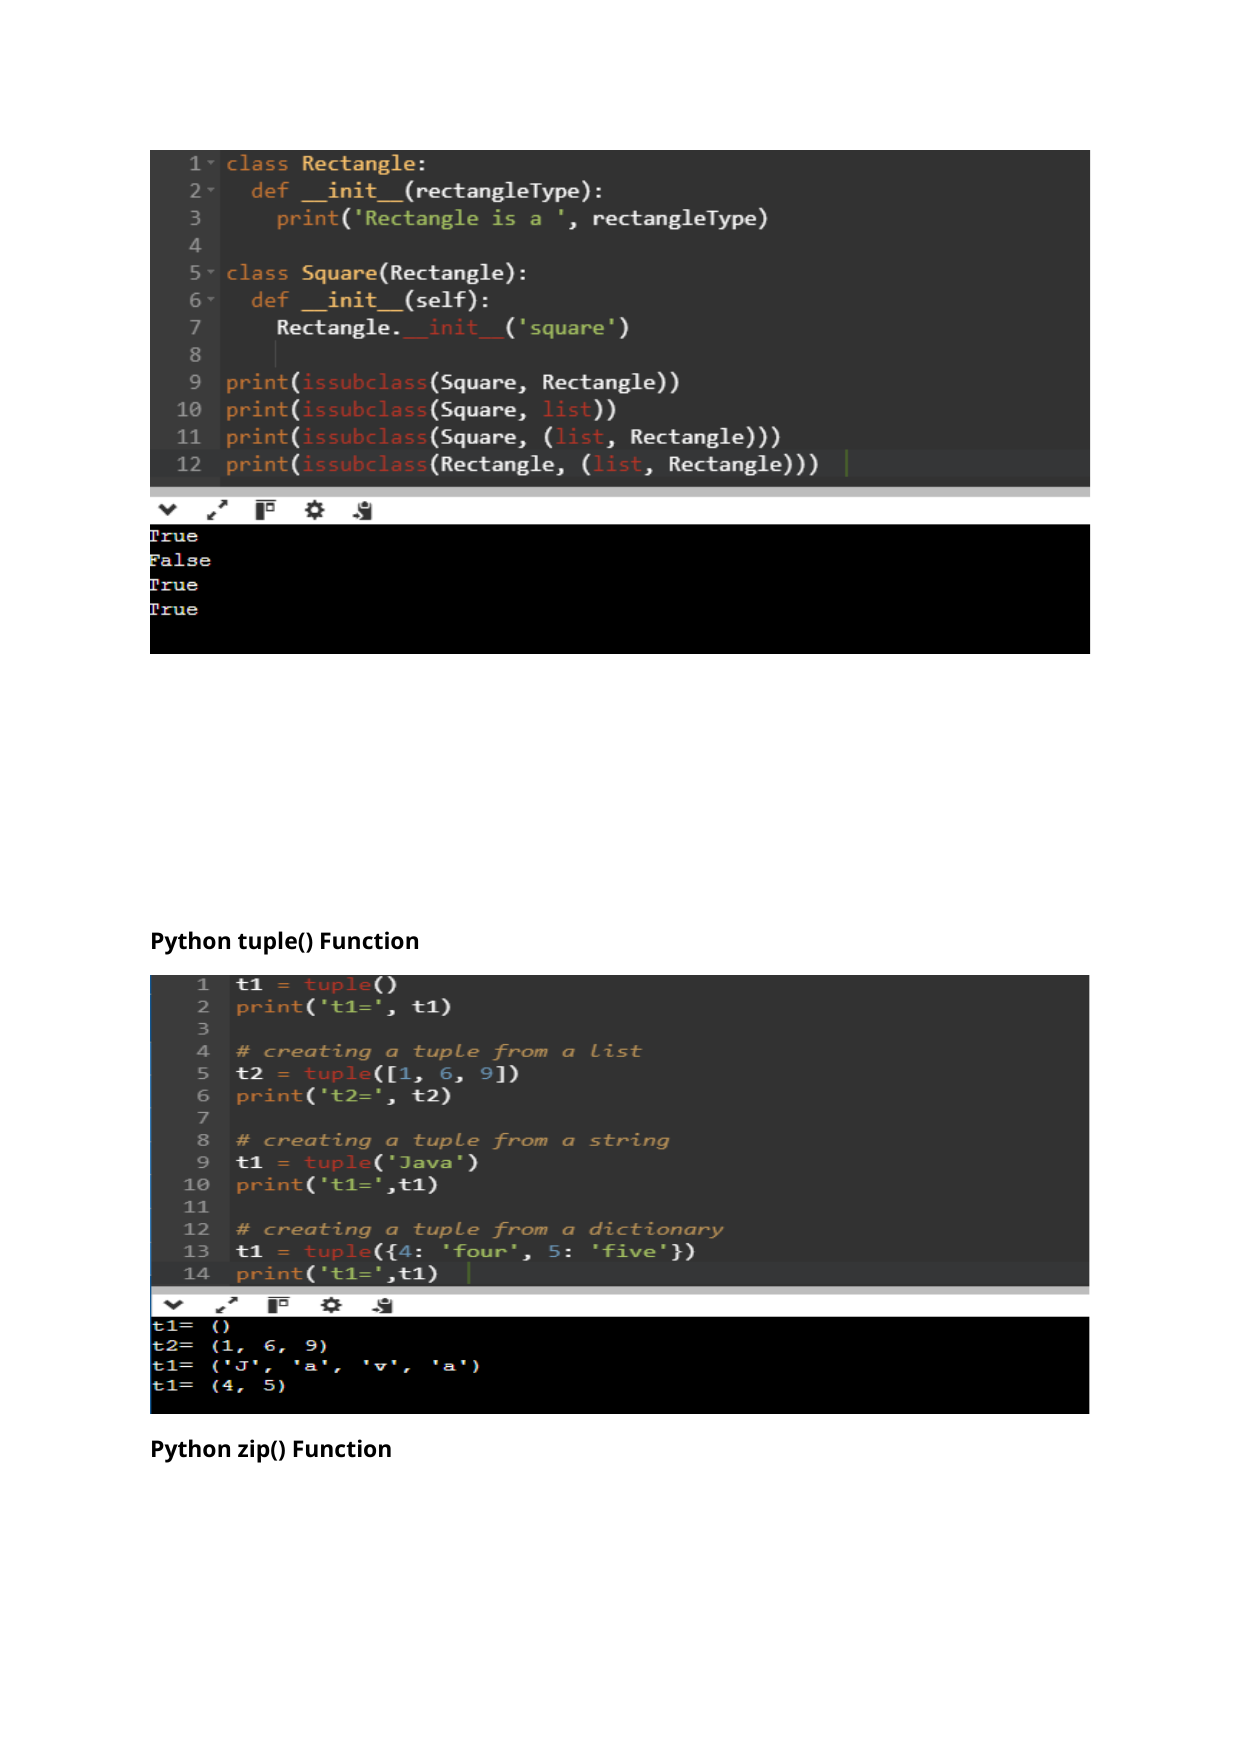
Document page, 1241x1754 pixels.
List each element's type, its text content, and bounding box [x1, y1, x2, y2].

picture [150, 975, 1090, 1414]
text Python tuple() Function [150, 925, 1090, 956]
picture [150, 150, 1091, 654]
text Python zip() Function [150, 1433, 1090, 1464]
